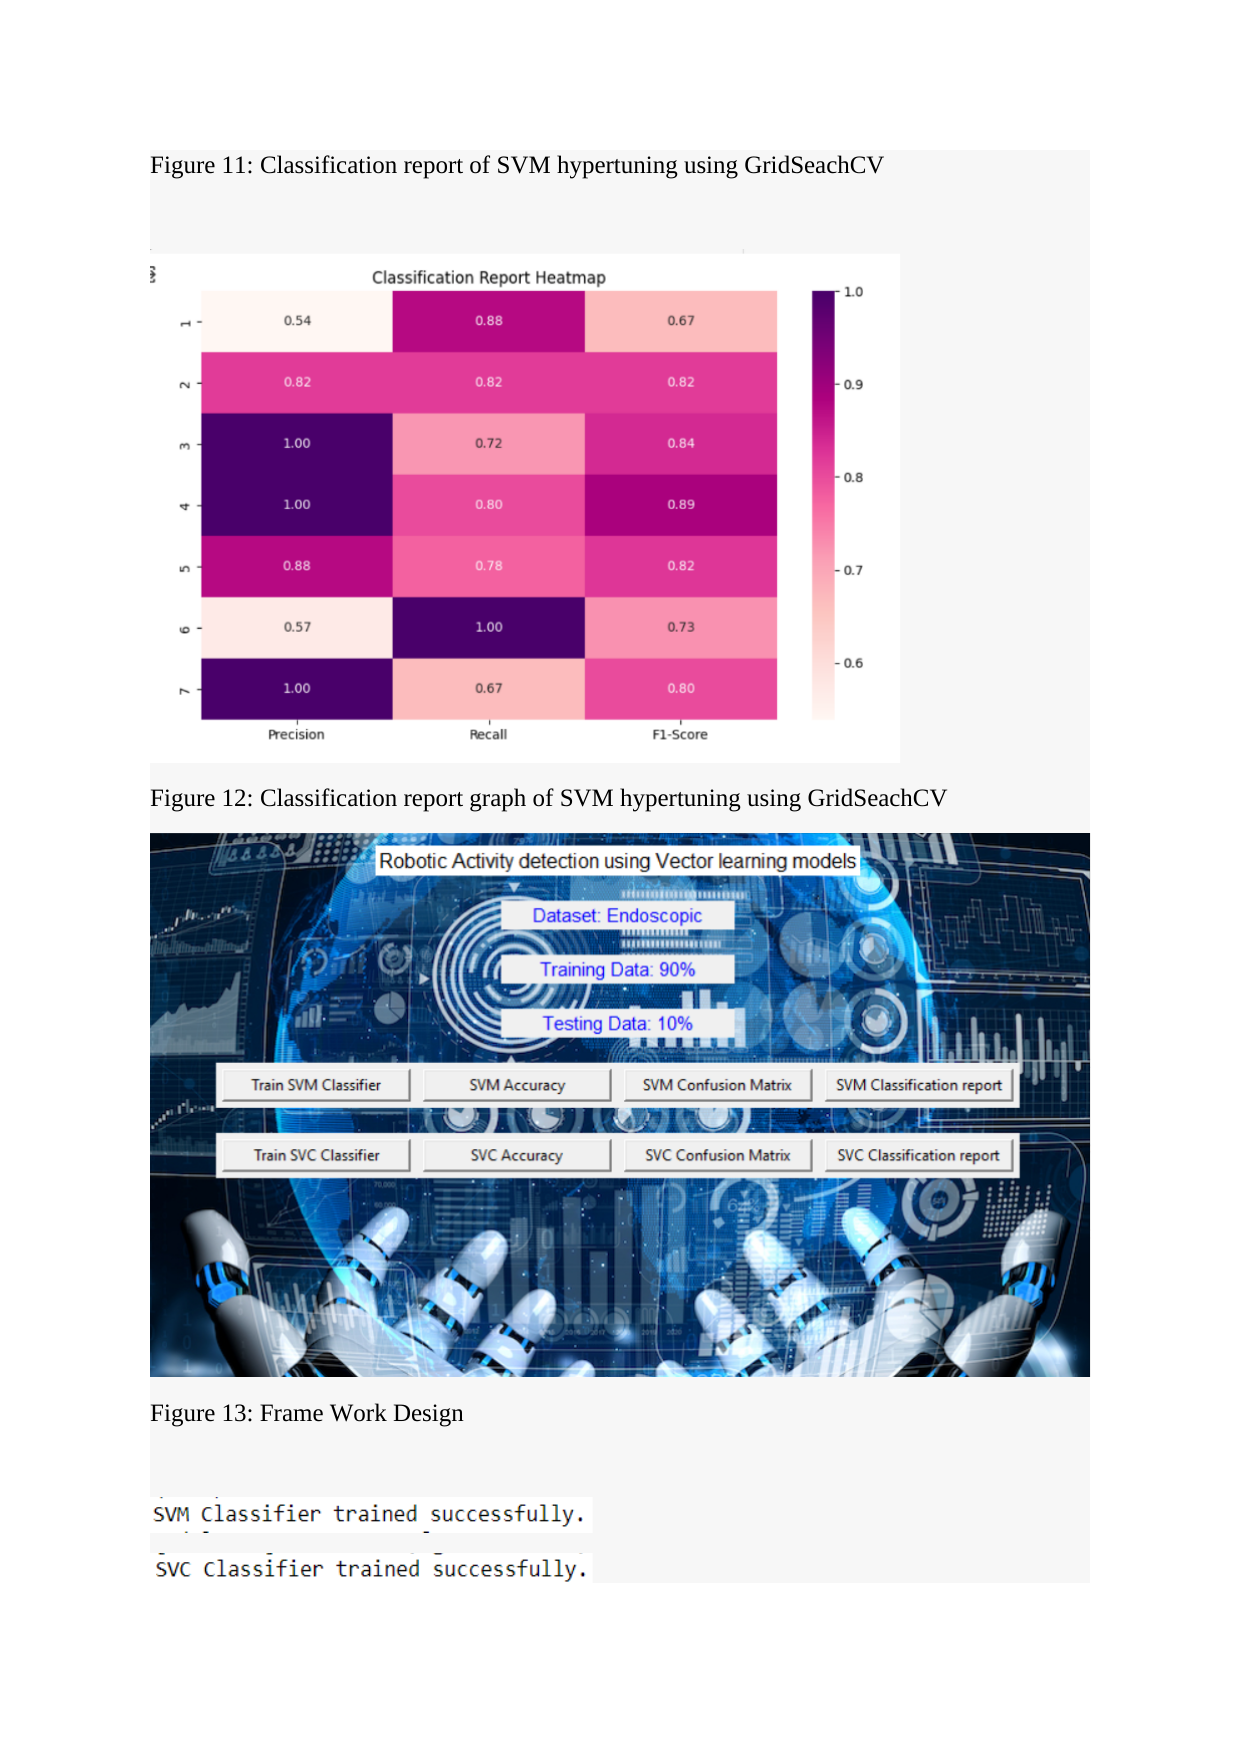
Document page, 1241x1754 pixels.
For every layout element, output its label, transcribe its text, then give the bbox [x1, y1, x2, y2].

picture [150, 1497, 593, 1533]
text Figure 11: Classification report of SVM hypertuning using GridSeachCV [150, 150, 1090, 179]
picture [150, 833, 1091, 1377]
picture [818, 837, 828, 841]
text Figure 12: Classification report graph of SVM hypertuning using GridSeachCV [150, 783, 1090, 812]
picture [150, 1553, 593, 1583]
picture [150, 249, 901, 763]
text Figure 13: Frame Work Design [150, 1398, 1090, 1427]
